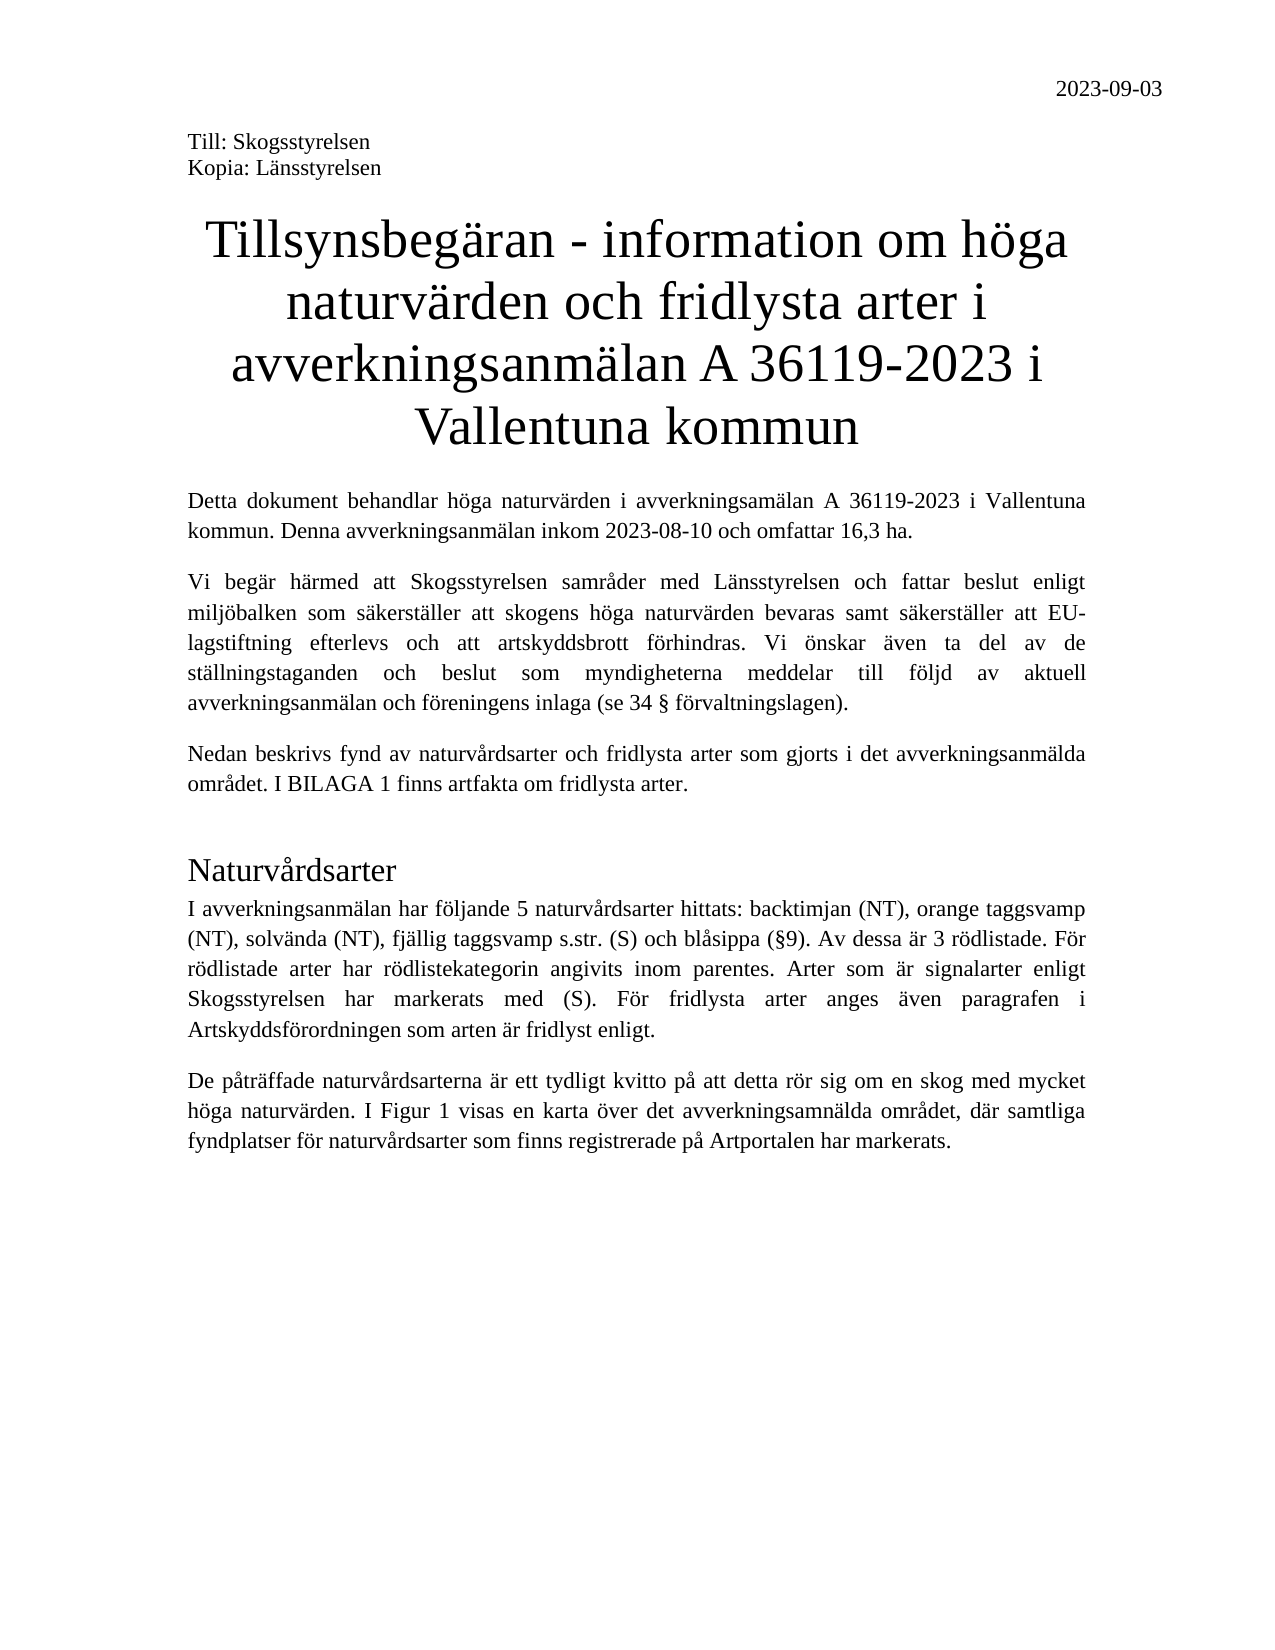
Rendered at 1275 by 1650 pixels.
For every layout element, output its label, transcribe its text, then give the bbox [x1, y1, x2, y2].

text Detta dokument behandlar höga naturvärden i avverkningsamälan A 36119-2023 i Vallentuna kommun. Denna avverkningsanmälan inkom 2023-08-10 och omfattar 16,3 ha. [187, 487, 1087, 544]
text De påträffade naturvårdsarterna är ett tydligt kvitto på att detta rör sig om en skog med mycket höga naturvärden. I Figur 1 visas en karta över det avverkningsamnälda området, där samtliga fyndplatser för naturvårdsarter som finns registrerade på Artportalen har markerats. [187, 1067, 1087, 1153]
text I avverkningsanmälan har följande 5 naturvårdsarter hittats: backtimjan (NT), orange taggsvamp (NT), solvända (NT), fjällig taggsvamp s.str. (S) och blåsippa (§9). Av dessa är 3 rödlistade. För rödlistade arter har rödlistekategorin angivits inom parentes. Arter som är signalarter enligt Skogsstyrelsen har markerats med (S). För fridlysta arter anges även paragrafen i Artskyddsförordningen som arten är fridlyst enligt. [187, 895, 1087, 1042]
text Vi begär härmed att Skogsstyrelsen samråder med Länsstyrelsen och fattar beslut enligt miljöbalken som säkerställer att skogens höga naturvärden bevaras samt säkerställer att EU-lagstiftning efterlevs och att artskyddsbrott förhindras. Vi önskar även ta del av de ställningstaganden och beslut som myndigheterna meddelar till följd av aktuell avverkningsanmälan och föreningens inlaga (se 34 § förvaltningslagen). [187, 568, 1087, 716]
text Nedan beskrivs fynd av naturvårdsarter och fridlysta arter som gjorts i det avverkningsanmälda området. I BILAGA 1 finns artfakta om fridlysta arter. [187, 740, 1087, 797]
subtitle Naturvårdsarter [187, 851, 1087, 889]
title Tillsynsbegäran - information om höga naturvärden och fridlysta arter i avverkningsanmälan A 36119-2023 i Vallentuna kommun [187, 207, 1087, 456]
